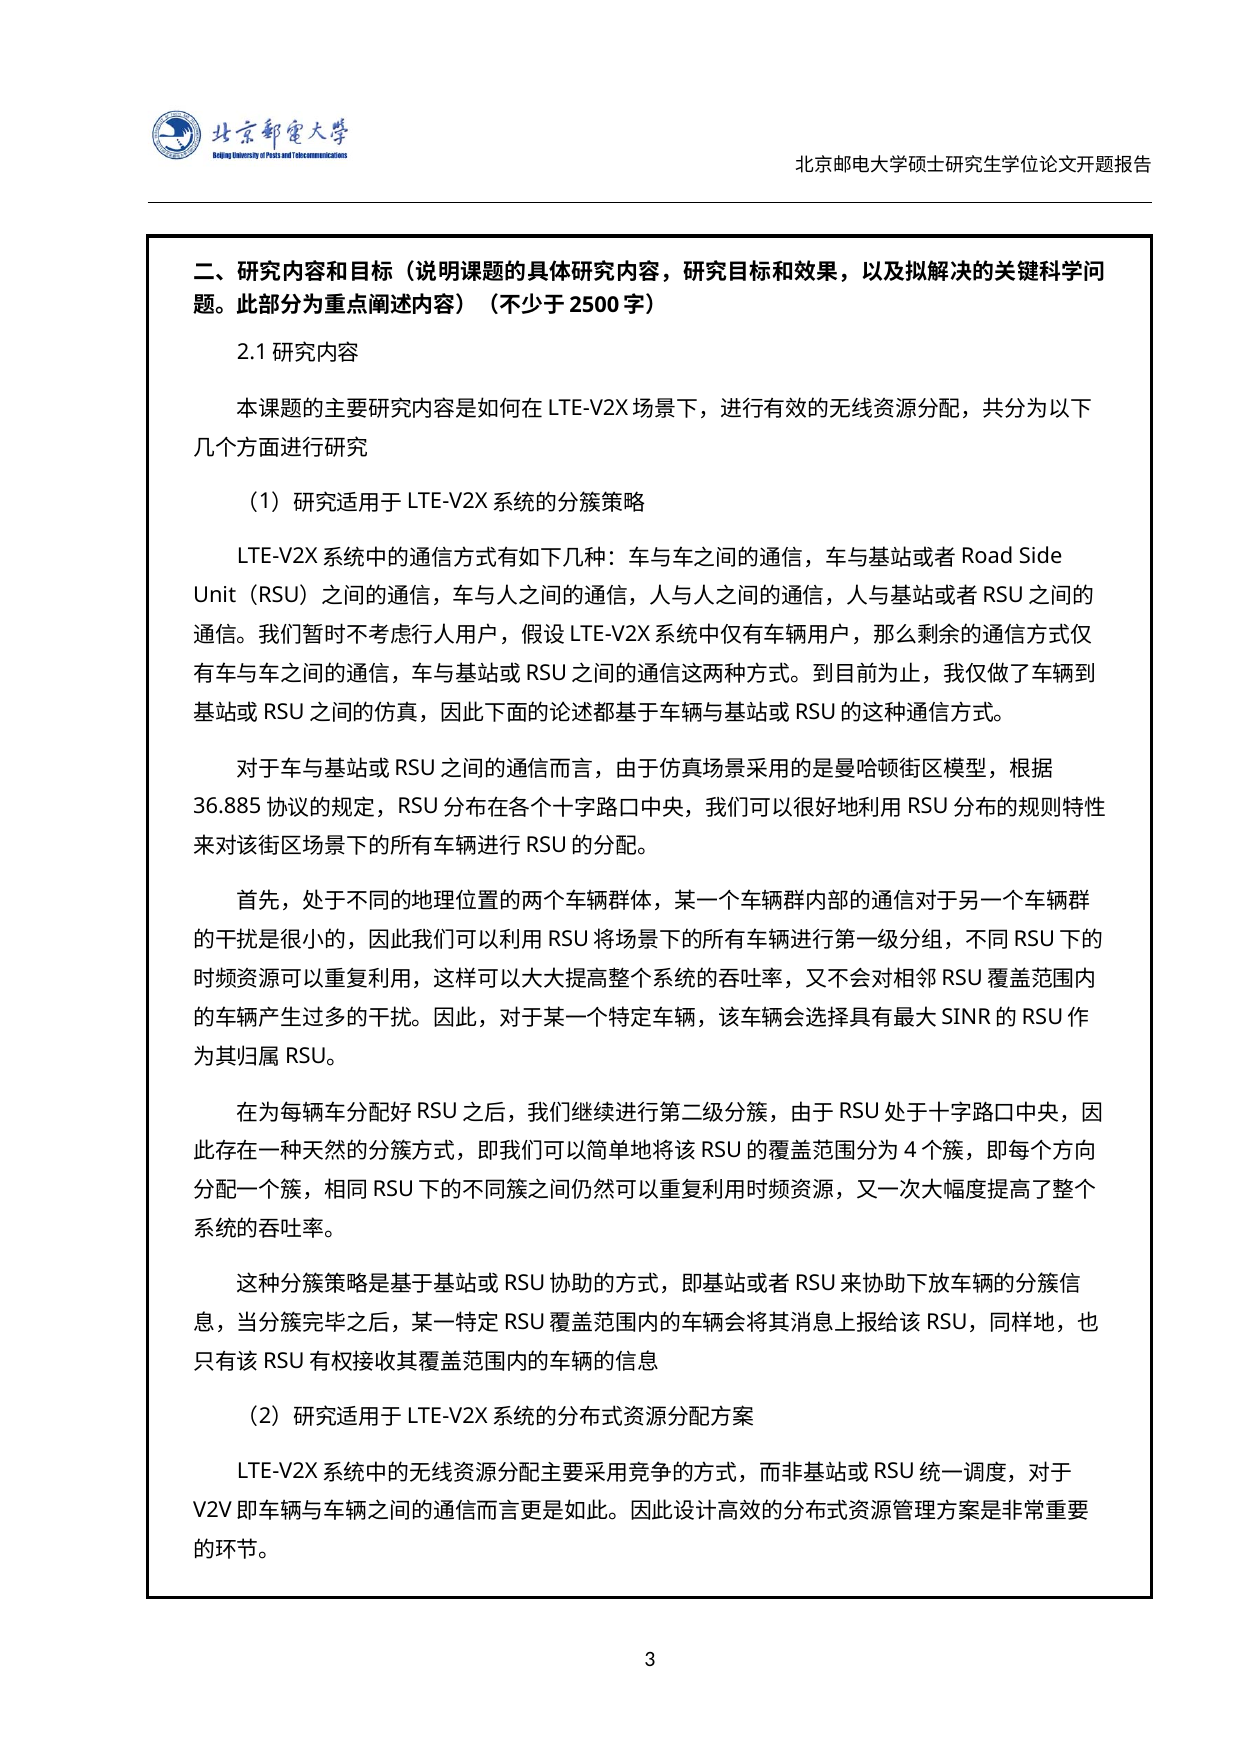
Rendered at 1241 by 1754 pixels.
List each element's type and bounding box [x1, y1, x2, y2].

table_header [149, 238, 1150, 1596]
